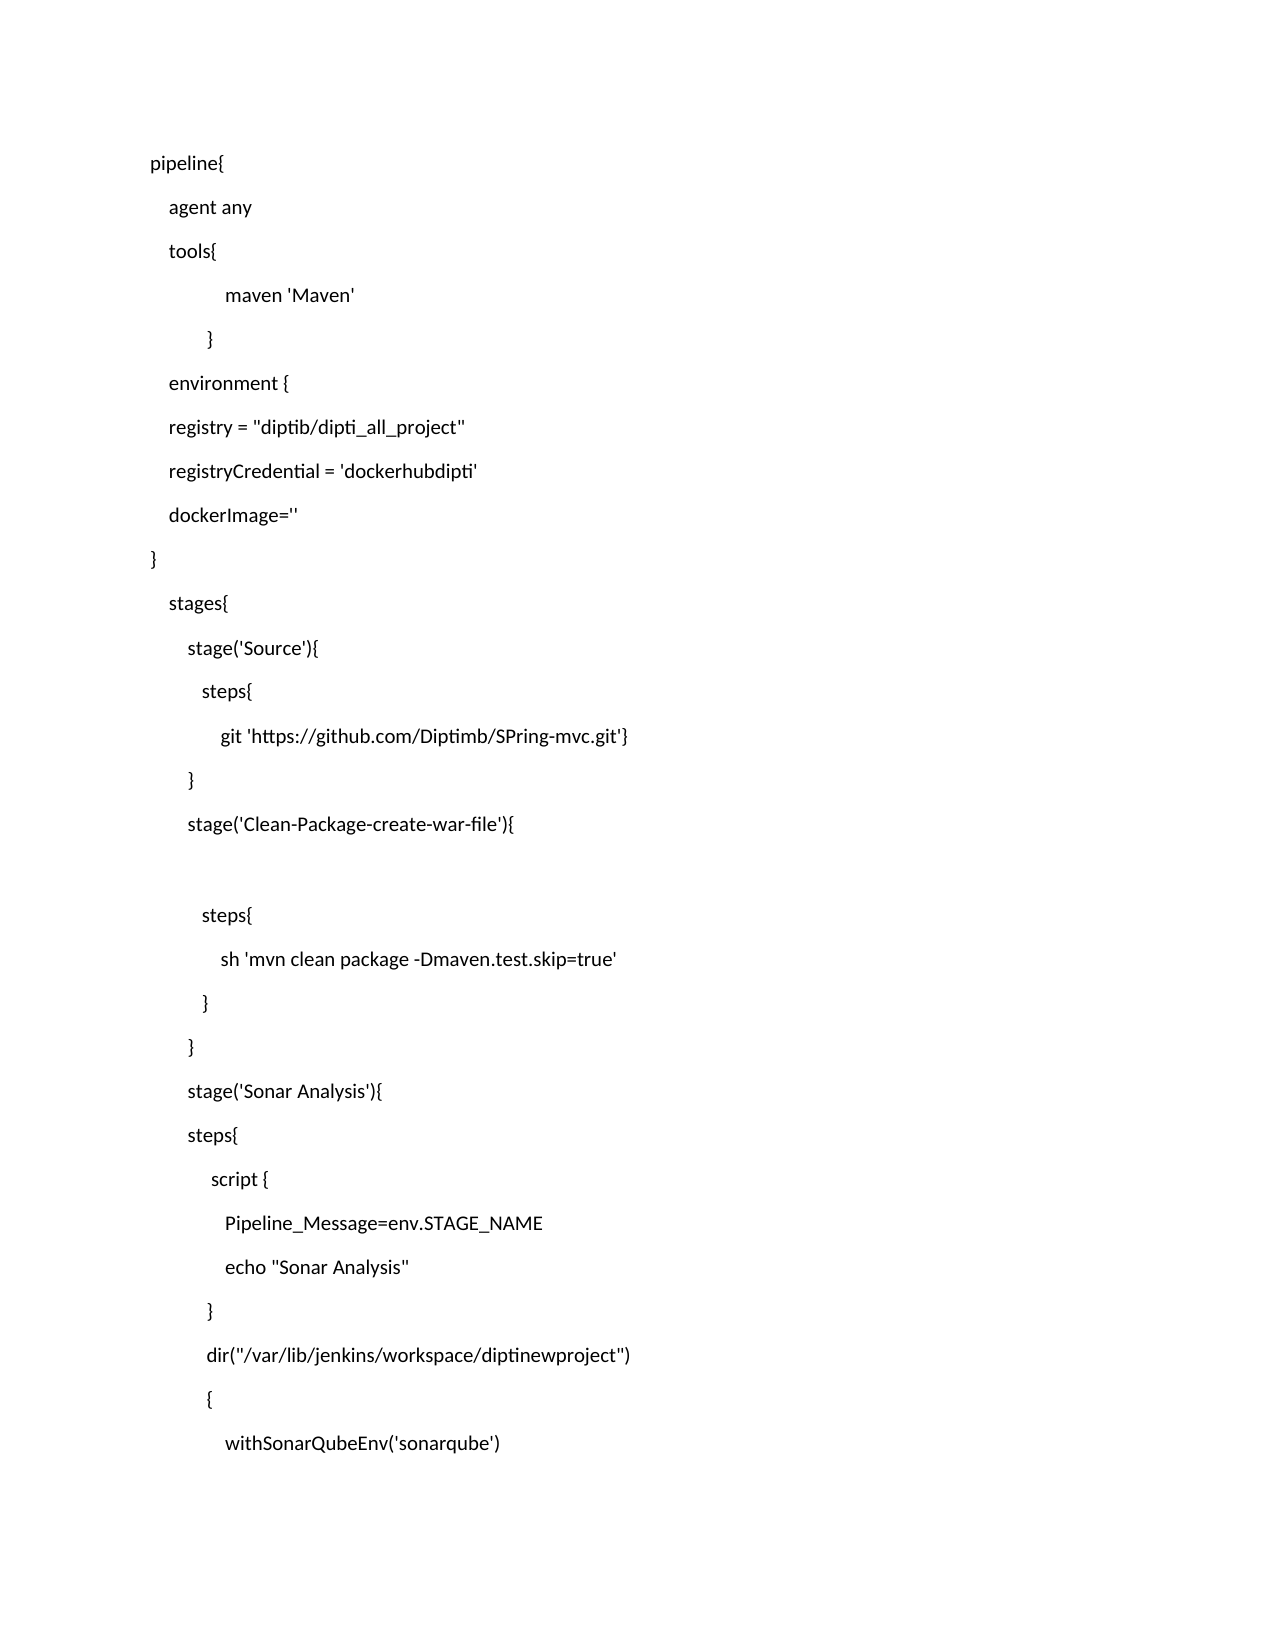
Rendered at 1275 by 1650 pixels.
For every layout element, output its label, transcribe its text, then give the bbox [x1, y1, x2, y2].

text git 'https://github.com/Diptimb/SPring-mvc.git'} [150, 723, 1125, 748]
text stage('Source'){ [150, 635, 1125, 660]
text steps{ [150, 679, 1125, 704]
text dockerImage='' [150, 502, 1125, 528]
text pipeline{ [150, 150, 1125, 175]
text tools{ [150, 238, 1125, 263]
text { [150, 1387, 1125, 1412]
text } [150, 1034, 1125, 1059]
text } [150, 767, 1125, 792]
text registry = "diptib/dipti_all_project" [150, 414, 1125, 440]
text stages{ [150, 591, 1125, 616]
text } [150, 990, 1125, 1015]
text agent any [150, 194, 1125, 219]
text stage('Sonar Analysis'){ [150, 1078, 1125, 1103]
text script { [150, 1166, 1125, 1192]
text steps{ [150, 902, 1125, 927]
text sh 'mvn clean package -Dmaven.test.skip=true' [150, 946, 1125, 971]
text echo "Sonar Analysis" [150, 1254, 1125, 1280]
text withSonarQubeEnv('sonarqube') [150, 1431, 1125, 1456]
text maven 'Maven' [150, 282, 1125, 308]
text steps{ [150, 1122, 1125, 1148]
text } [150, 547, 1125, 572]
text Pipeline_Message=env.STAGE_NAME [150, 1210, 1125, 1236]
text stage('Clean-Package-create-war-file'){ [150, 811, 1125, 836]
text } [150, 1298, 1125, 1324]
text registryCredential = 'dockerhubdipti' [150, 458, 1125, 484]
text environment { [150, 370, 1125, 396]
text } [150, 326, 1125, 352]
text dir("/var/lib/jenkins/workspace/diptinewproject") [150, 1342, 1125, 1368]
